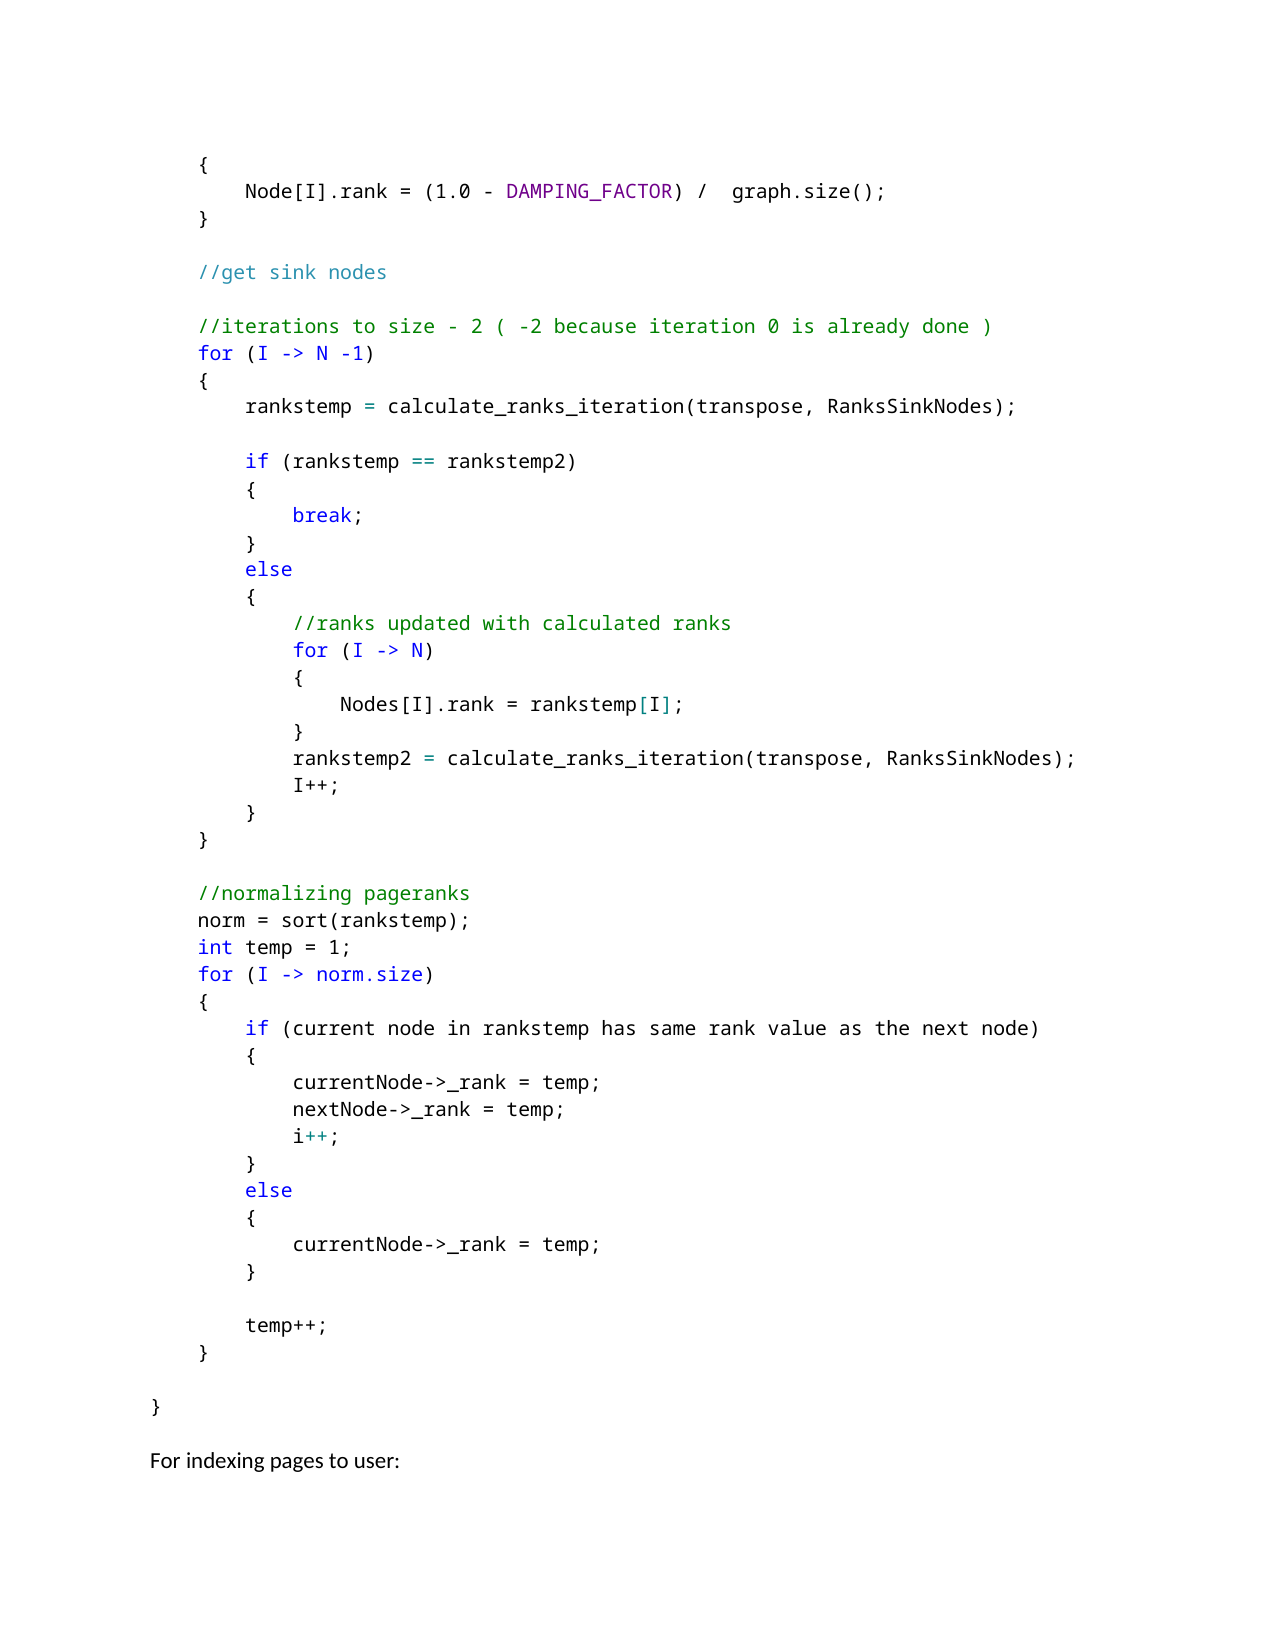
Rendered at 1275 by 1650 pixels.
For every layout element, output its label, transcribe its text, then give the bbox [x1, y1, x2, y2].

text i++; [150, 1122, 1125, 1149]
text { [150, 1203, 1125, 1230]
text } [150, 1257, 1125, 1284]
text } [150, 1338, 1125, 1365]
text currentNode->_rank = temp; [150, 1230, 1125, 1257]
text { [150, 366, 1125, 393]
text //get sink nodes [150, 258, 1125, 285]
text } [150, 1149, 1125, 1176]
text I++; [150, 772, 1125, 798]
text { [150, 475, 1125, 502]
text } [150, 204, 1125, 231]
text } [150, 718, 1125, 744]
text rankstemp = calculate_ranks_iteration(transpose, RanksSinkNodes); [150, 393, 1125, 420]
text For indexing pages to user: [150, 1446, 1125, 1474]
text if (current node in rankstemp has same rank value as the next node) [150, 1014, 1125, 1041]
text else [150, 1176, 1125, 1203]
text currentNode->_rank = temp; [150, 1068, 1125, 1095]
text } [150, 826, 1125, 852]
text if (rankstemp == rankstemp2) [150, 448, 1125, 475]
text temp++; [150, 1311, 1125, 1338]
text { [150, 664, 1125, 691]
text for (I -> N -1) [150, 339, 1125, 366]
text nextNode->_rank = temp; [150, 1095, 1125, 1122]
text //normalizing pageranks [150, 879, 1125, 906]
text } [150, 798, 1125, 826]
text for (I -> N) [150, 637, 1125, 664]
text { [150, 583, 1125, 610]
text } [150, 1392, 1125, 1419]
text for (I -> norm.size) [150, 960, 1125, 987]
text rankstemp2 = calculate_ranks_iteration(transpose, RanksSinkNodes); [150, 744, 1125, 772]
text { [150, 150, 1125, 177]
text norm = sort(rankstemp); [150, 906, 1125, 933]
text } [150, 529, 1125, 556]
text Node[I].rank = (1.0 - DAMPING_FACTOR) / graph.size(); [150, 177, 1125, 204]
text break; [150, 502, 1125, 529]
text //iterations to size - 2 ( -2 because iteration 0 is already done ) [150, 312, 1125, 339]
text { [150, 987, 1125, 1014]
text { [150, 1041, 1125, 1068]
text //ranks updated with calculated ranks [150, 610, 1125, 637]
text int temp = 1; [150, 933, 1125, 960]
text else [150, 556, 1125, 583]
text Nodes[I].rank = rankstemp[I]; [150, 691, 1125, 718]
